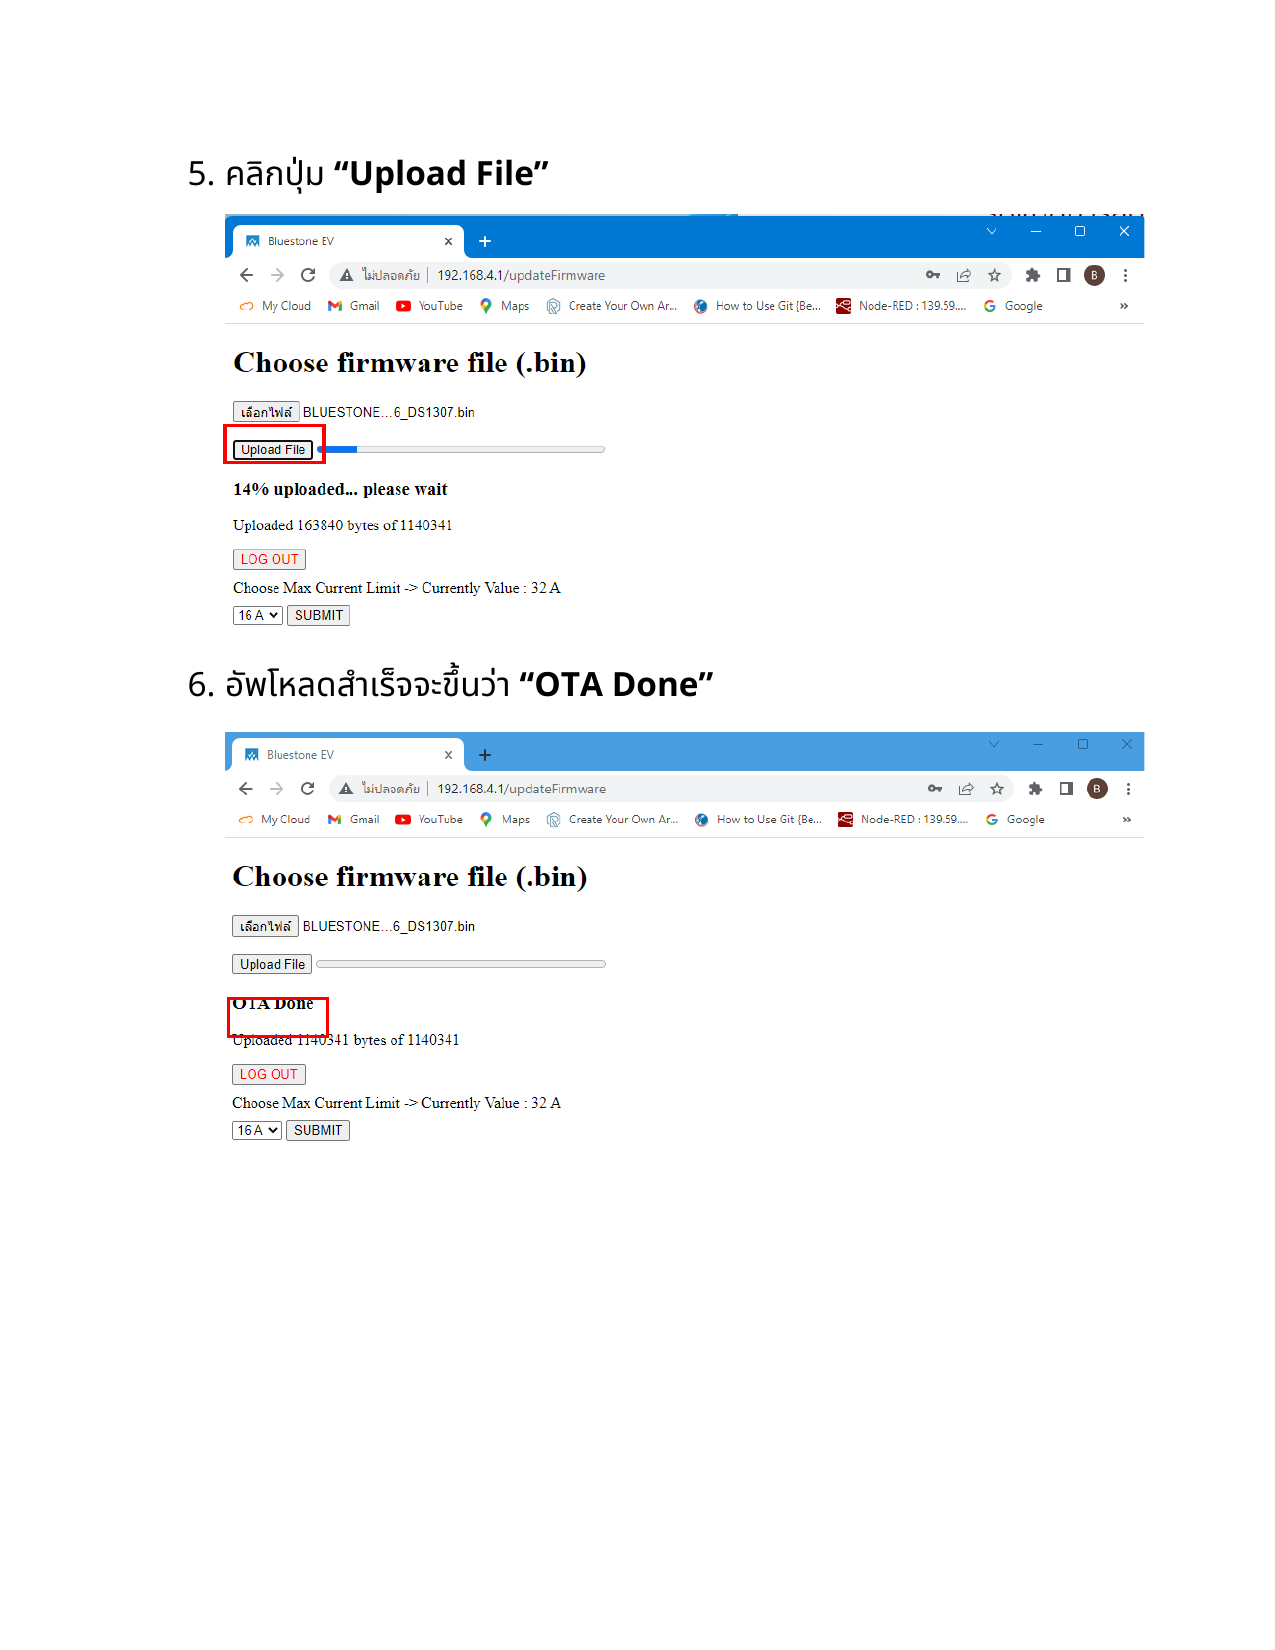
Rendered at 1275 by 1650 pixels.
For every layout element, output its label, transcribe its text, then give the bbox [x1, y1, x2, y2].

picture [225, 214, 1145, 648]
picture [225, 732, 1145, 1207]
list อัพโหลดสำเร็จจะขึ้นว่า “OTA Done” [187, 661, 1125, 712]
picture [227, 427, 322, 461]
